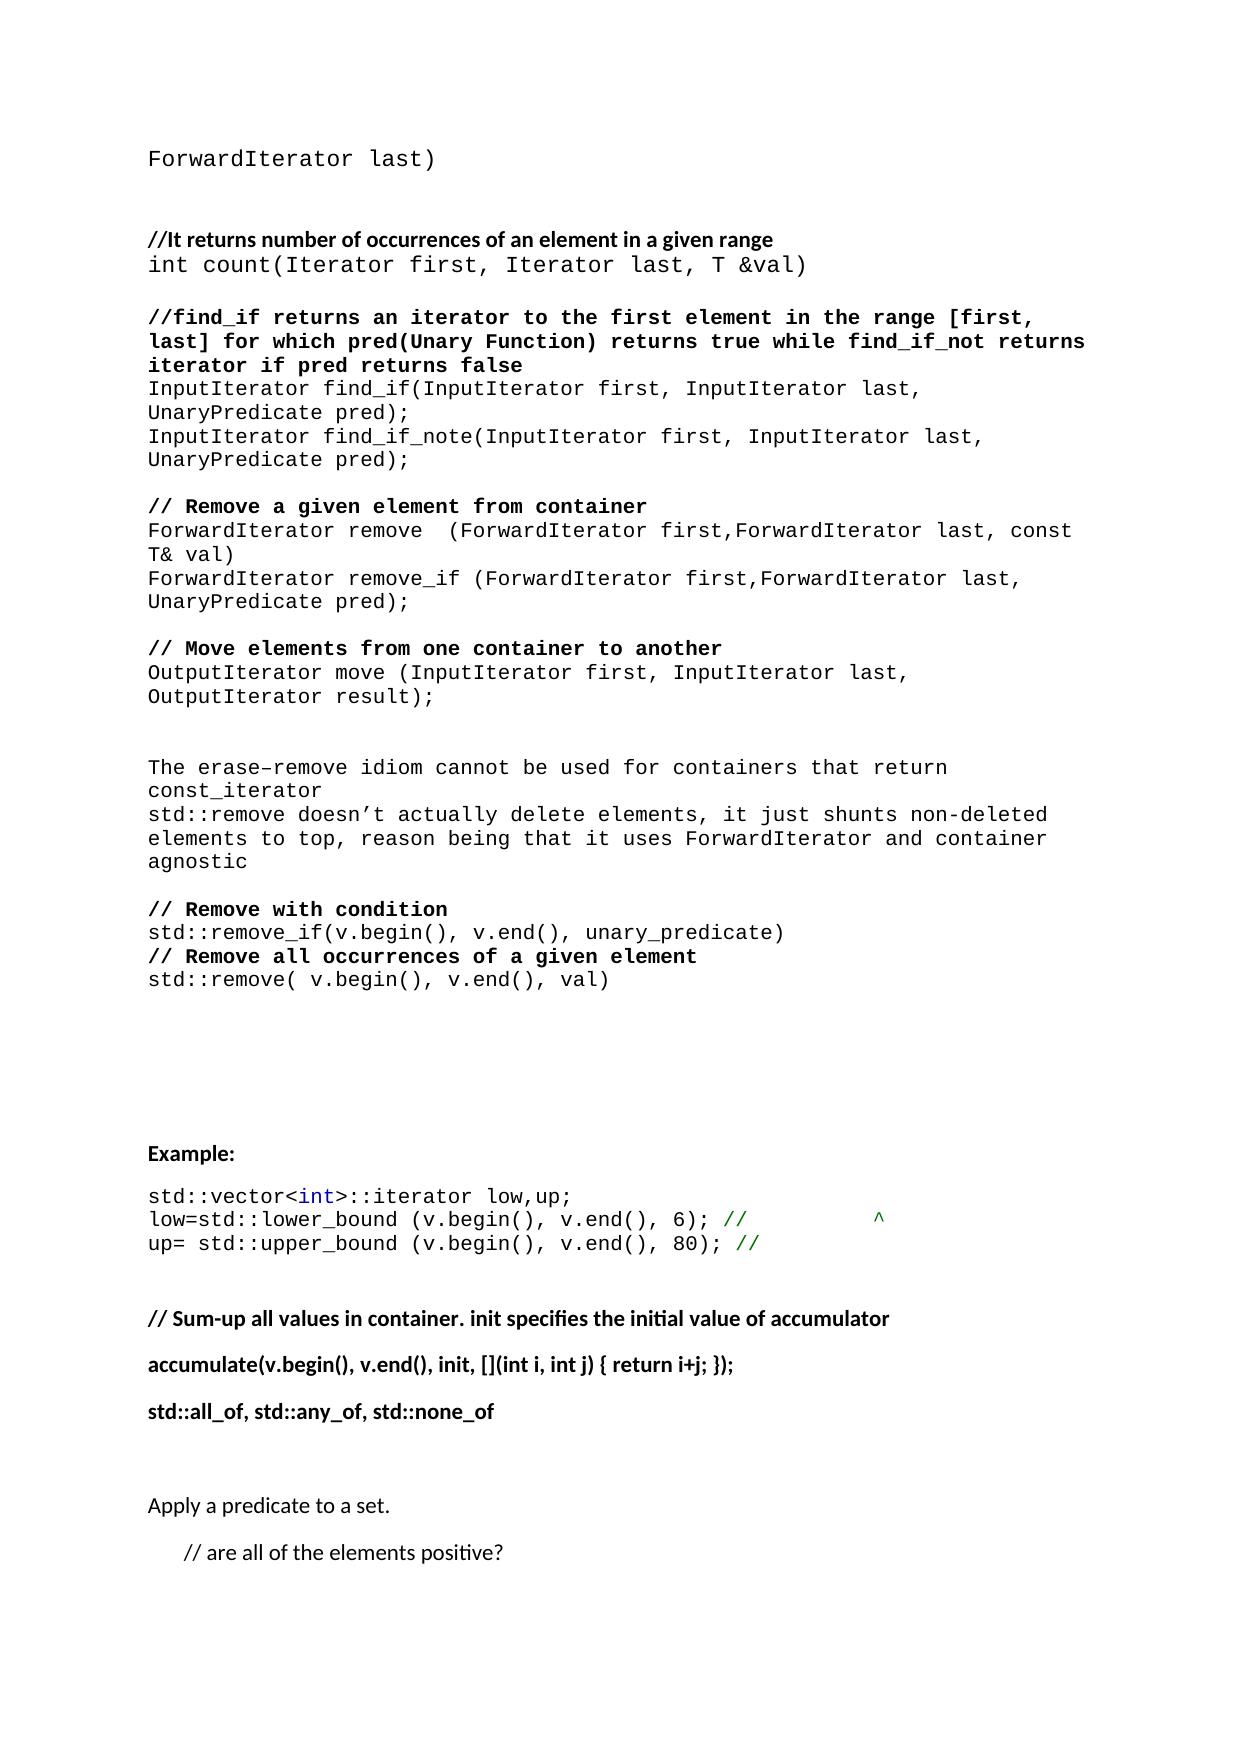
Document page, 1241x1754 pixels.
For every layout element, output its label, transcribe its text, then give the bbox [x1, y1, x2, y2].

text low=std::lower_bound (v.begin(), v.end(), 6); // ^ [148, 1209, 1093, 1233]
text accumulate(v.begin(), v.end(), init, [](int i, int j) { return i+j; }); [148, 1351, 1093, 1378]
text // Remove all occurrences of a given element [148, 946, 1093, 969]
text OutputIterator move (InputIterator first, InputIterator last, OutputIterator result); [148, 662, 1093, 709]
text std::vector<int>::iterator low,up; [148, 1186, 1093, 1209]
text UnaryPredicate pred); [148, 449, 1093, 473]
text std::remove doesn’t actually delete elements, it just shunts non-deleted elements to top, reason being that it uses ForwardIterator and container agnostic [148, 804, 1093, 875]
text ForwardIterator remove_if (ForwardIterator first,ForwardIterator last, UnaryPredicate pred); [148, 567, 1093, 615]
text // Remove a given element from container [148, 497, 1093, 520]
text ForwardIterator last) [148, 148, 1093, 173]
text // are all of the elements positive? [148, 1538, 1093, 1566]
text iterator if pred returns false [148, 355, 1093, 378]
text // Sum-up all values in container. init specifies the initial value of accumulator [148, 1304, 1093, 1332]
text InputIterator find_if_note(InputIterator first, InputIterator last, [148, 426, 1093, 449]
text Apply a predicate to a set. [148, 1491, 1093, 1519]
text std::remove( v.begin(), v.end(), val) [148, 969, 1093, 993]
text InputIterator find_if(InputIterator first, InputIterator last, UnaryPredicate pred); [148, 378, 1093, 426]
text std::all_of, std::any_of, std::none_of [148, 1397, 1093, 1425]
text // Remove with condition [148, 898, 1093, 922]
text ForwardIterator remove (ForwardIterator first,ForwardIterator last, const T& val) [148, 520, 1093, 567]
text //It returns number of occurrences of an element in a given range [148, 225, 1093, 253]
text std::remove_if(v.begin(), v.end(), unary_predicate) [148, 922, 1093, 946]
text The erase–remove idiom cannot be used for containers that return const_iterator [148, 757, 1093, 804]
text // Move elements from one container to another [148, 638, 1093, 662]
text //find_if returns an iterator to the first element in the range [first, last] for which pred(Unary Function) returns true while find_if_not returns [148, 307, 1093, 355]
text up= std::upper_bound (v.begin(), v.end(), 80); // [148, 1233, 1093, 1257]
text int count(Iterator first, Iterator last, T &val) [148, 253, 1093, 279]
text Example: [148, 1139, 1093, 1167]
